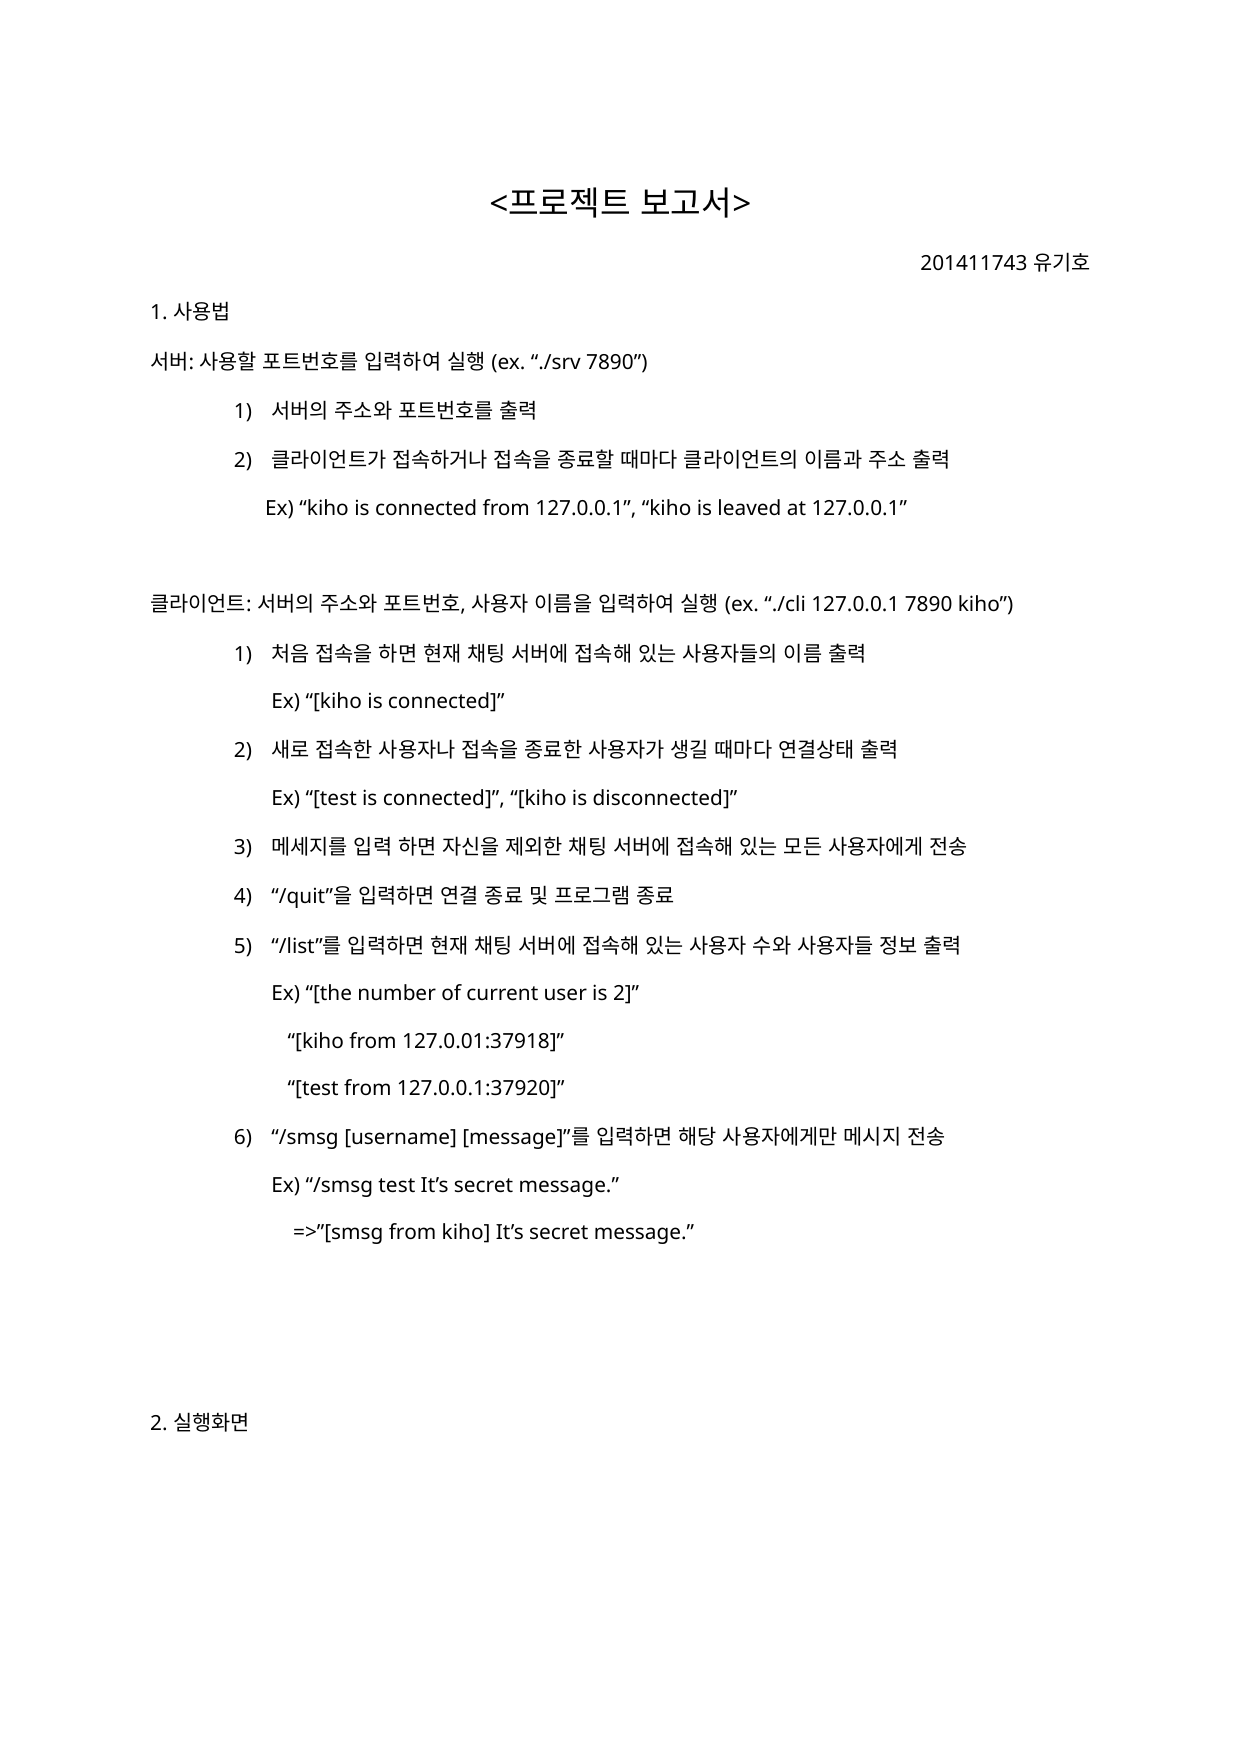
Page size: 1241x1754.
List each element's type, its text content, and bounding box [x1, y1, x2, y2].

list 처음 접속을 하면 현재 채팅 서버에 접속해 있는 사용자들의 이름 출력 [234, 637, 1090, 667]
text 클라이언트: 서버의 주소와 포트번호, 사용자 이름을 입력하여 실행 (ex. “./cli 127.0.0.1 7890 kiho”) [150, 588, 1090, 618]
list Ex) “[test is connected]”, “[kiho is disconnected]” [271, 783, 1090, 811]
list “/list”를 입력하면 현재 채팅 서버에 접속해 있는 사용자 수와 사용자들 정보 출력 [234, 929, 1090, 959]
text <프로젝트 보고서> [150, 177, 1090, 226]
list Ex) “[kiho is connected]” [271, 686, 1090, 715]
text 2. 실행화면 [150, 1406, 1090, 1436]
list 메세지를 입력 하면 자신을 제외한 채팅 서버에 접속해 있는 모든 사용자에게 전송 [234, 830, 1090, 861]
list 클라이언트가 접속하거나 접속을 종료할 때마다 클라이언트의 이름과 주소 출력 [234, 444, 1090, 474]
list =>”[smsg from kiho] It’s secret message.” [271, 1217, 1090, 1245]
text 1. 사용법 [150, 296, 1090, 326]
text 서버: 사용할 포트번호를 입력하여 실행 (ex. “./srv 7890”) [150, 345, 1090, 375]
text 201411743 유기호 [150, 246, 1090, 276]
list “[kiho from 127.0.01:37918]” [271, 1026, 1090, 1054]
list 새로 접속한 사용자나 접속을 종료한 사용자가 생길 때마다 연결상태 출력 [234, 734, 1090, 764]
list “[test from 127.0.0.1:37920]” [271, 1073, 1090, 1101]
list Ex) “[the number of current user is 2]” [271, 978, 1090, 1007]
list Ex) “/smsg test It’s secret message.” [271, 1170, 1090, 1198]
list “/smsg [username] [message]”를 입력하면 해당 사용자에게만 메시지 전송 [234, 1120, 1090, 1151]
list “/quit”을 입력하면 연결 종료 및 프로그램 종료 [234, 880, 1090, 910]
text Ex) “kiho is connected from 127.0.0.1”, “kiho is leaved at 127.0.0.1” [234, 493, 1090, 521]
list 서버의 주소와 포트번호를 출력 [234, 394, 1090, 424]
